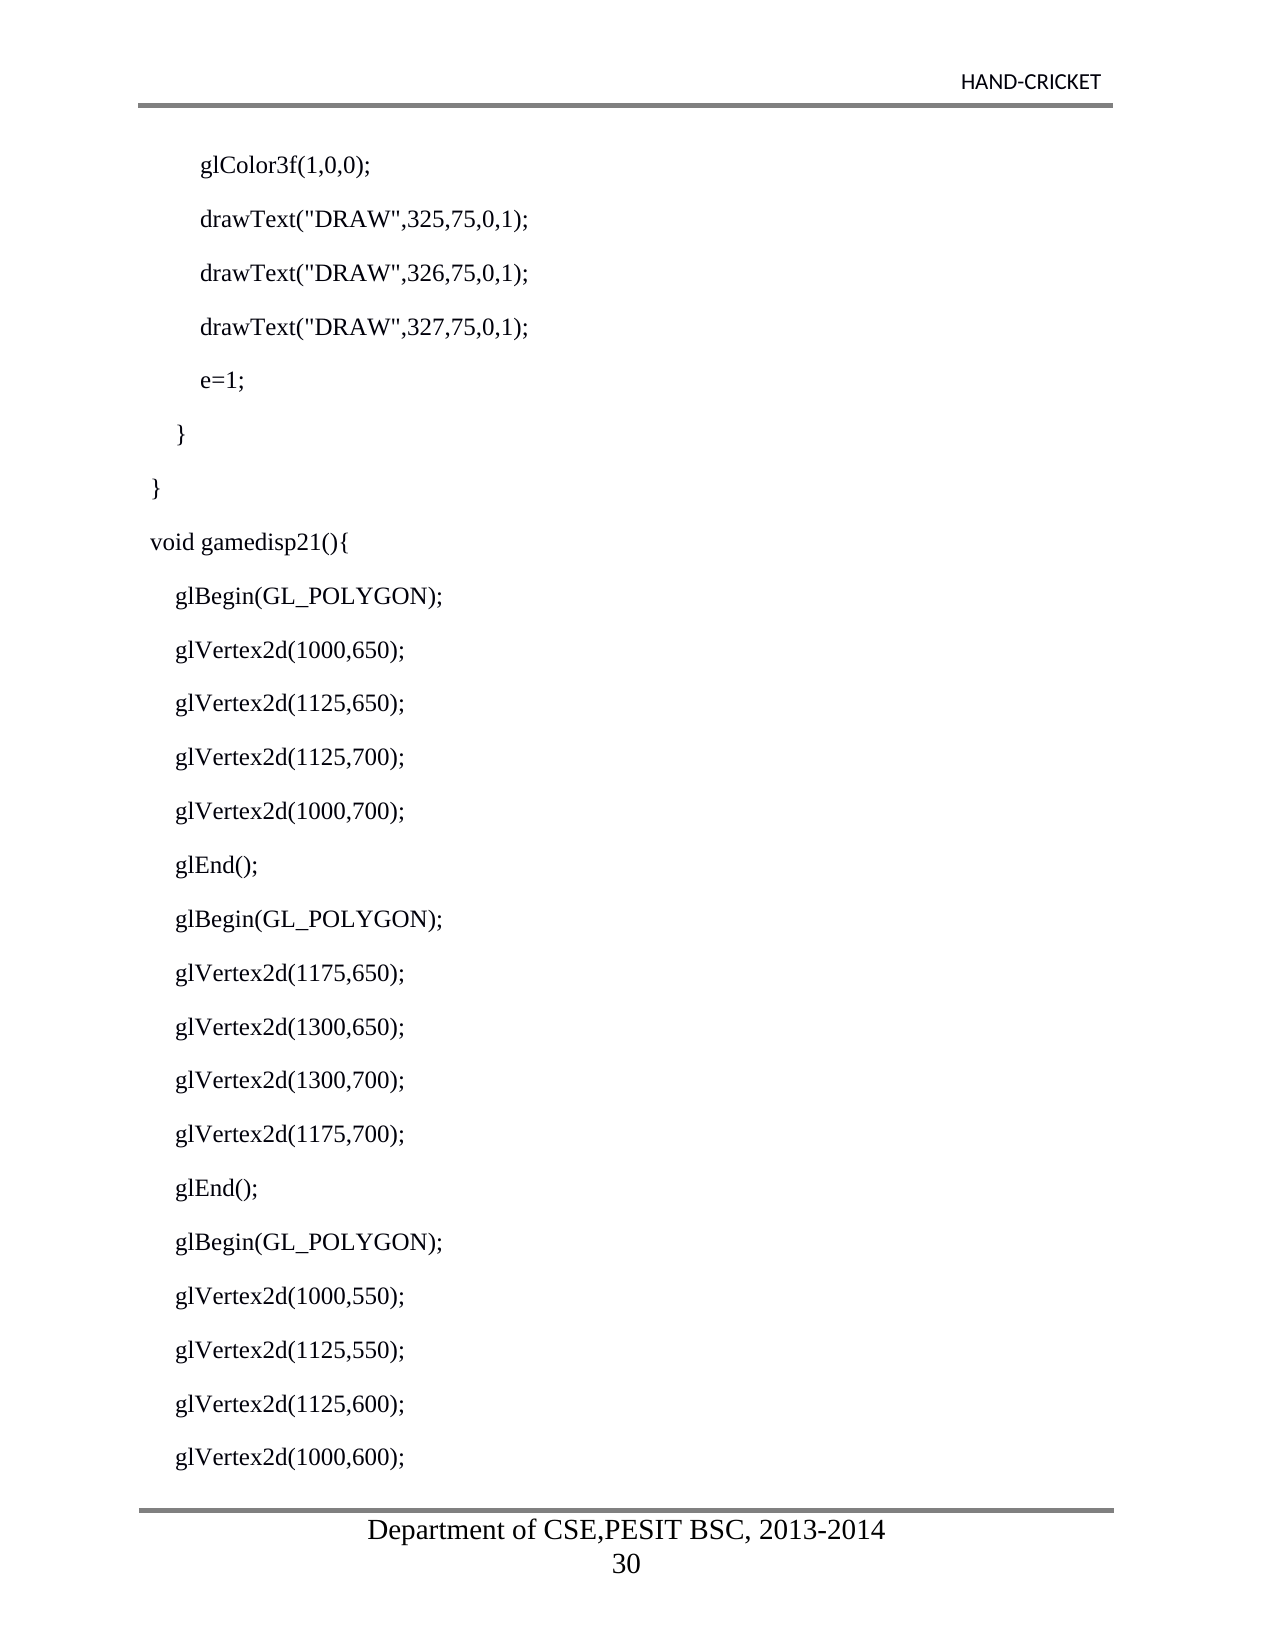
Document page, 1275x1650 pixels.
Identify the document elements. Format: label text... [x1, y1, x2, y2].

text } [150, 419, 1125, 448]
text glBegin(GL_POLYGON); [150, 581, 1125, 609]
text glVertex2d(1300,700); [150, 1066, 1125, 1094]
text glBegin(GL_POLYGON); [150, 904, 1125, 933]
text glVertex2d(1000,600); [150, 1442, 1125, 1471]
text glColor3f(1,0,0); [150, 150, 1125, 179]
text glVertex2d(1000,650); [150, 635, 1125, 663]
text glVertex2d(1125,550); [150, 1335, 1125, 1363]
text glVertex2d(1125,600); [150, 1389, 1125, 1417]
text glVertex2d(1000,700); [150, 796, 1125, 825]
text glVertex2d(1300,650); [150, 1012, 1125, 1040]
text glVertex2d(1125,650); [150, 688, 1125, 717]
text glVertex2d(1000,550); [150, 1281, 1125, 1310]
text glBegin(GL_POLYGON); [150, 1227, 1125, 1256]
text e=1; [150, 365, 1125, 394]
text glEnd(); [150, 850, 1125, 879]
text drawText("DRAW",326,75,0,1); [150, 258, 1125, 286]
text glEnd(); [150, 1173, 1125, 1202]
text void gamedisp21(){ [150, 527, 1125, 556]
text } [150, 473, 1125, 502]
text glVertex2d(1175,650); [150, 958, 1125, 987]
text glVertex2d(1125,700); [150, 742, 1125, 771]
text drawText("DRAW",325,75,0,1); [150, 204, 1125, 233]
text drawText("DRAW",327,75,0,1); [150, 312, 1125, 340]
text glVertex2d(1175,700); [150, 1119, 1125, 1148]
